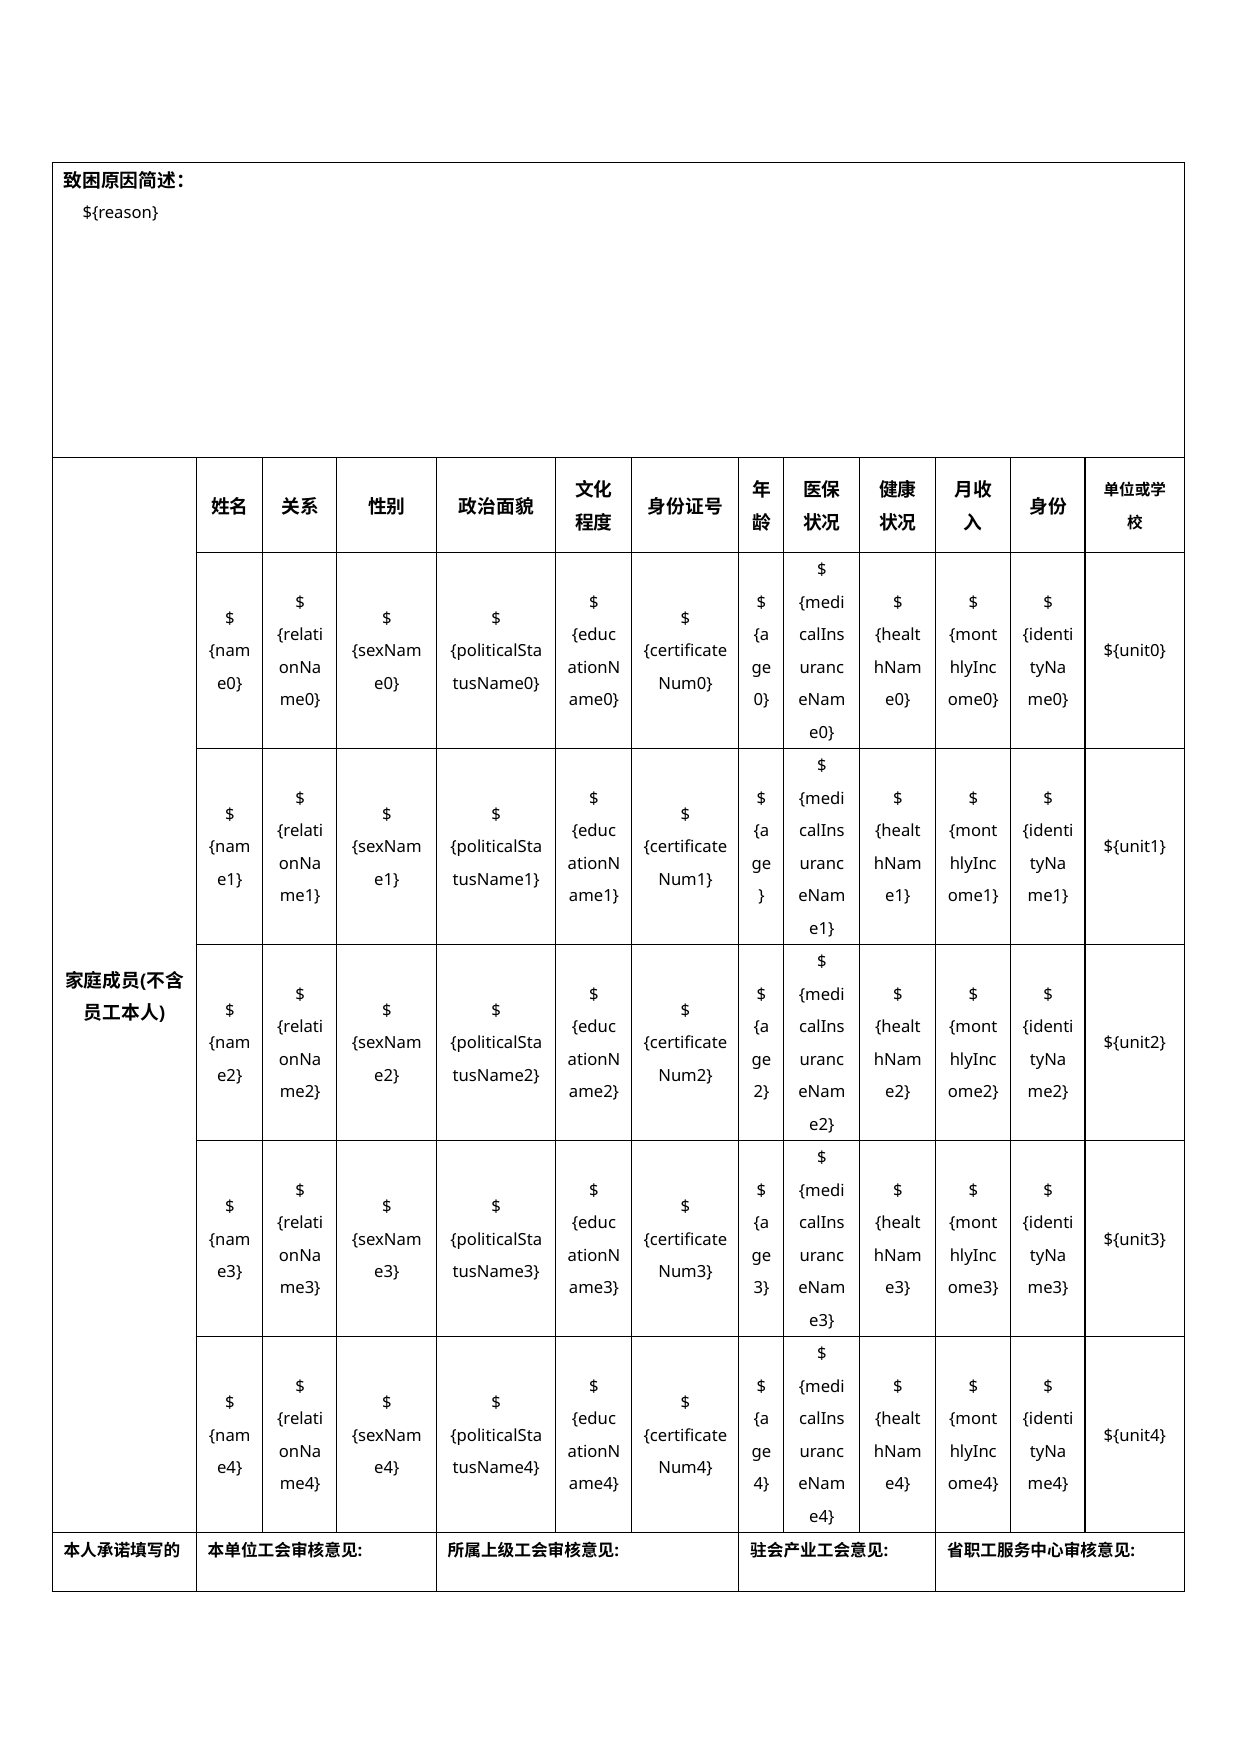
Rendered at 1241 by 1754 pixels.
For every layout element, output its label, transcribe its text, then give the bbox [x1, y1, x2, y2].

table_cell ${healthName3} [860, 1141, 935, 1336]
table_cell 家庭成员(不含员工本人) [53, 458, 196, 1532]
table_cell 致困原因简述： ${reason} [53, 163, 1184, 457]
table_cell 健康状况 [860, 458, 935, 552]
table_cell 政治面貌 [437, 458, 555, 552]
table_cell ${certificateNum3} [632, 1141, 738, 1336]
table_cell ${age0} [739, 553, 783, 748]
table_cell ${medicalInsuranceName2} [784, 945, 859, 1140]
table_cell ${age2} [739, 945, 783, 1140]
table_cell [739, 1533, 935, 1591]
table_cell ${educationName1} [556, 749, 631, 944]
table_cell ${identityName3} [1011, 1141, 1084, 1336]
table_cell ${healthName4} [860, 1337, 935, 1532]
table_cell ${name1} [197, 749, 262, 944]
table_cell ${unit2} [1086, 945, 1184, 1140]
table_cell 姓名 [197, 458, 262, 552]
table_cell ${monthlyIncome4} [936, 1337, 1010, 1532]
table_cell ${sexName0} [337, 553, 436, 748]
table_cell ${name3} [197, 1141, 262, 1336]
table_cell ${unit0} [1086, 553, 1184, 748]
table_cell ${relationName2} [263, 945, 336, 1140]
table_cell ${identityName2} [1011, 945, 1084, 1140]
table_cell 文化程度 [556, 458, 631, 552]
table_cell ${educationName0} [556, 553, 631, 748]
table_cell ${politicalStatusName3} [437, 1141, 555, 1336]
table_cell ${healthName2} [860, 945, 935, 1140]
table_cell ${sexName3} [337, 1141, 436, 1336]
table_cell ${politicalStatusName4} [437, 1337, 555, 1532]
table_cell 身份 [1011, 458, 1084, 552]
table_cell ${identityName0} [1011, 553, 1084, 748]
table_cell 性别 [337, 458, 436, 552]
table_cell ${unit3} [1086, 1141, 1184, 1336]
table_cell ${relationName0} [263, 553, 336, 748]
table_cell 身份证号 [632, 458, 738, 552]
table_cell ${unit1} [1086, 749, 1184, 944]
table_cell 医保状况 [784, 458, 859, 552]
table_cell ${certificateNum2} [632, 945, 738, 1140]
table_cell ${certificateNum0} [632, 553, 738, 748]
table_cell ${politicalStatusName1} [437, 749, 555, 944]
table_cell ${unit4} [1086, 1337, 1184, 1532]
table_cell ${politicalStatusName2} [437, 945, 555, 1140]
table_cell ${monthlyIncome2} [936, 945, 1010, 1140]
table_cell ${sexName1} [337, 749, 436, 944]
table_cell ${identityName4} [1011, 1337, 1084, 1532]
table_cell 单位或学校 [1086, 458, 1184, 552]
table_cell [197, 1533, 436, 1591]
table_cell ${medicalInsuranceName0} [784, 553, 859, 748]
table_cell ${certificateNum4} [632, 1337, 738, 1532]
table_cell ${medicalInsuranceName3} [784, 1141, 859, 1336]
table_cell ${medicalInsuranceName4} [784, 1337, 859, 1532]
table_cell ${monthlyIncome3} [936, 1141, 1010, 1336]
table_cell ${age3} [739, 1141, 783, 1336]
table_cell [53, 1533, 196, 1591]
table_cell ${relationName4} [263, 1337, 336, 1532]
table_cell ${healthName0} [860, 553, 935, 748]
table_cell ${medicalInsuranceName1} [784, 749, 859, 944]
table_cell ${name0} [197, 553, 262, 748]
table_cell ${educationName4} [556, 1337, 631, 1532]
table_cell 月收入 [936, 458, 1010, 552]
table_cell ${identityName1} [1011, 749, 1084, 944]
table_cell 省职工服务中心审核意见: [936, 1533, 1184, 1591]
table_cell 关系 [263, 458, 336, 552]
table_cell ${healthName1} [860, 749, 935, 944]
table_cell ${monthlyIncome1} [936, 749, 1010, 944]
table_cell ${educationName3} [556, 1141, 631, 1336]
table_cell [437, 1533, 738, 1591]
table_cell 年龄 [739, 458, 783, 552]
table_cell ${age4} [739, 1337, 783, 1532]
table_cell ${sexName2} [337, 945, 436, 1140]
table_cell ${relationName3} [263, 1141, 336, 1336]
table_cell ${age} [739, 749, 783, 944]
table_cell ${politicalStatusName0} [437, 553, 555, 748]
table_cell ${name2} [197, 945, 262, 1140]
table_cell ${certificateNum1} [632, 749, 738, 944]
table_cell ${sexName4} [337, 1337, 436, 1532]
table_cell ${relationName1} [263, 749, 336, 944]
table_cell ${monthlyIncome0} [936, 553, 1010, 748]
table_cell ${name4} [197, 1337, 262, 1532]
table_cell ${educationName2} [556, 945, 631, 1140]
